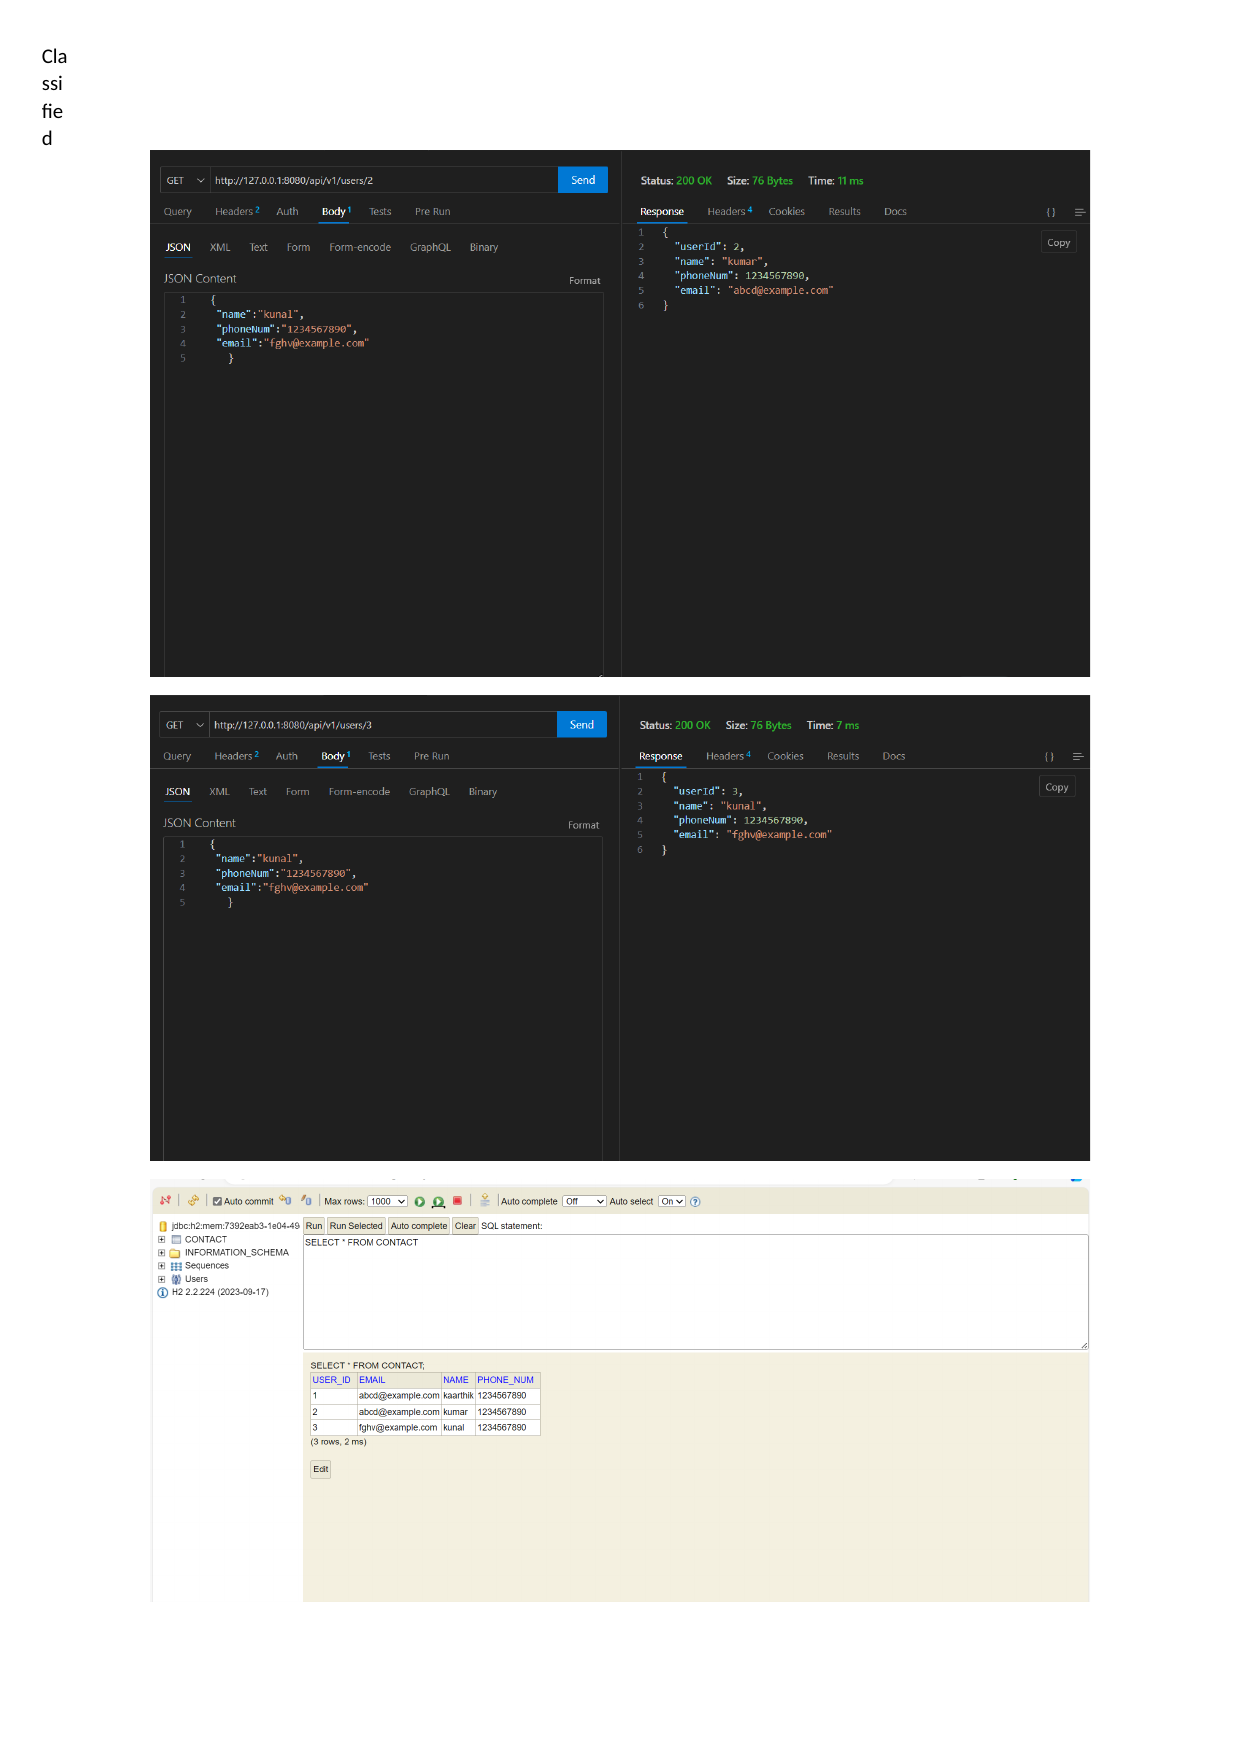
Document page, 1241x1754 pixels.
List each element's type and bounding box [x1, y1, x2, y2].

picture [150, 1179, 1091, 1602]
picture [150, 150, 1091, 677]
picture [150, 695, 1091, 1161]
